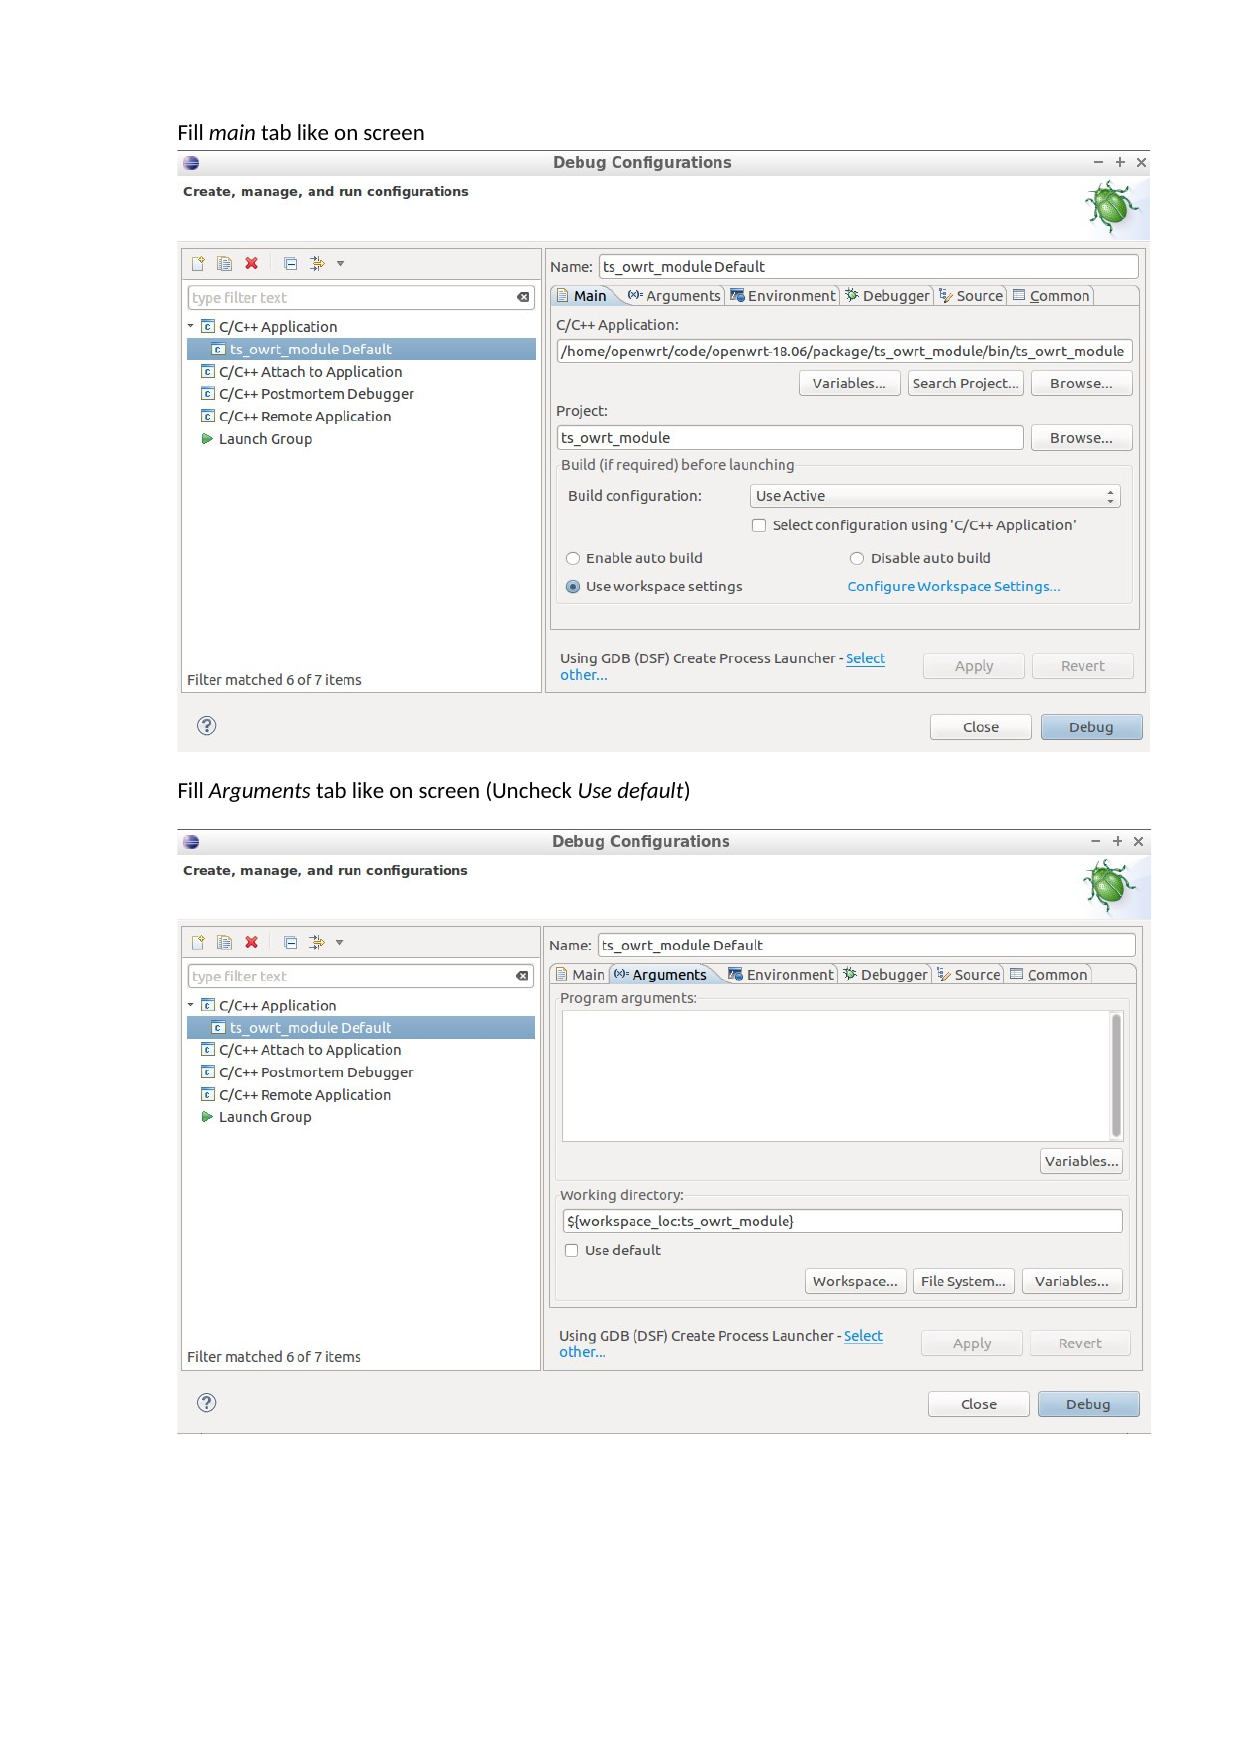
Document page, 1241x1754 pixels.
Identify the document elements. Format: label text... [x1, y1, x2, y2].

picture [177, 829, 1152, 1434]
text Fill Arguments tab like on screen (Uncheck Use default) [177, 776, 1152, 804]
picture [177, 150, 1150, 752]
